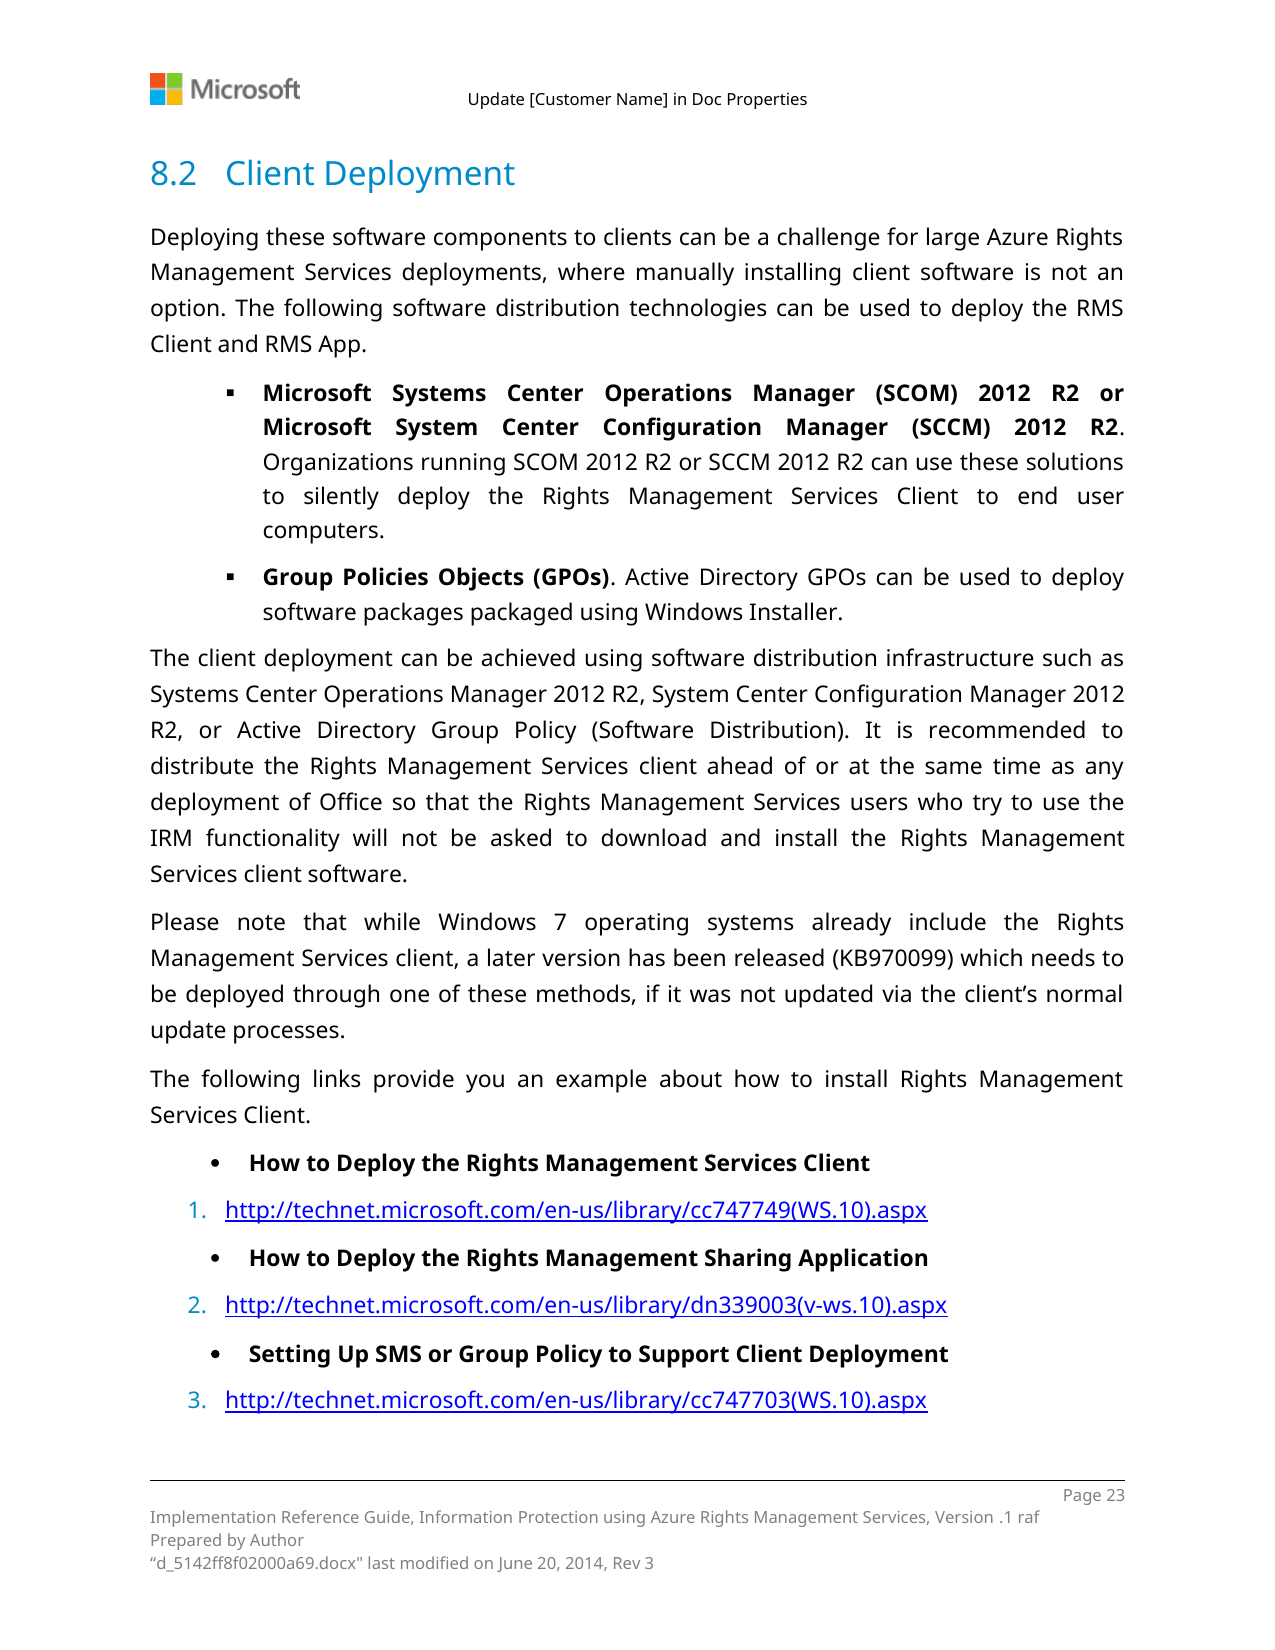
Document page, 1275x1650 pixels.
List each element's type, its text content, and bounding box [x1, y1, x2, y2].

text Deploying these software components to clients can be a challenge for large Azure Rights Management Services deployments, where manually installing client software is not an option. The following software distribution technologies can be used to deploy the RMS Client and RMS App. [150, 220, 1125, 359]
text The following links provide you an example about how to install Rights Management Services Client. [150, 1063, 1125, 1130]
list http://technet.microsoft.com/en-us/library/cc747749(WS.10).aspx [187, 1194, 1125, 1225]
subtitle Client Deployment [150, 150, 1125, 195]
list How to Deploy the Rights Management Sharing Application [211, 1242, 1125, 1273]
list Group Policies Objects (GPOs). Active Directory GPOs can be used to deploy software packages packaged using Windows Installer. [225, 561, 1125, 627]
list Microsoft Systems Center Operations Manager (SCOM) 2012 R2 or Microsoft System Center Configuration Manager (SCCM) 2012 R2. Organizations running SCOM 2012 R2 or SCCM 2012 R2 can use these solutions to silently deploy the Rights Management Services Client to end user computers. [225, 377, 1125, 545]
picture [150, 73, 300, 106]
text Please note that while Windows 7 operating systems already include the Rights Management Services client, a later version has been released (KB970099) which needs to be deployed through one of these methods, if it was not updated via the client’s normal update processes. [150, 906, 1125, 1045]
list http://technet.microsoft.com/en-us/library/cc747703(WS.10).aspx [187, 1384, 1125, 1416]
list How to Deploy the Rights Management Services Client [211, 1147, 1125, 1178]
list http://technet.microsoft.com/en-us/library/dn339003(v-ws.10).aspx [187, 1289, 1125, 1320]
text The client deployment can be achieved using software distribution infrastructure such as Systems Center Operations Manager 2012 R2, System Center Configuration Manager 2012 R2, or Active Directory Group Policy (Software Distribution). It is recommended to distribute the Rights Management Services client ahead of or at the same time as any deployment of Office so that the Rights Management Services users who try to use the IRM functionality will not be asked to download and install the Rights Management Services client software. [150, 642, 1125, 889]
list Setting Up SMS or Group Policy to Support Client Deployment [211, 1338, 1125, 1369]
